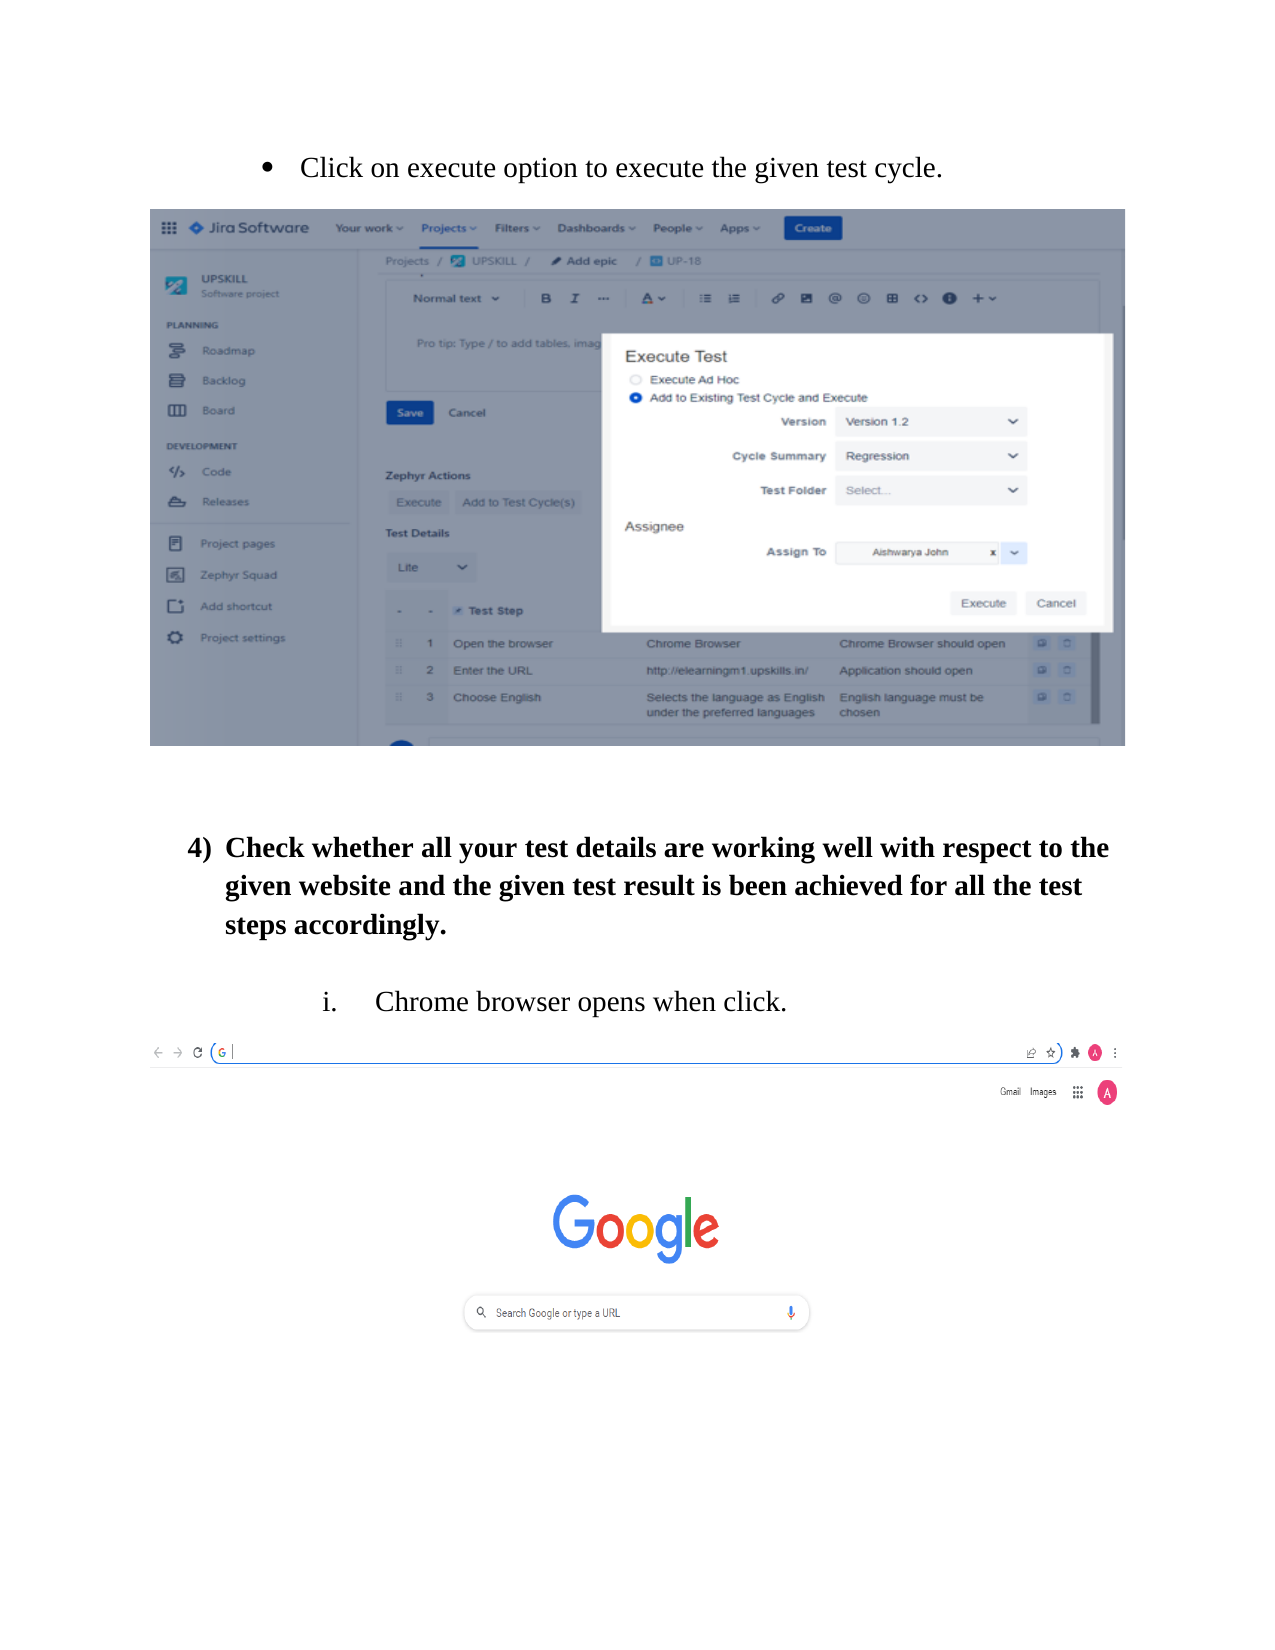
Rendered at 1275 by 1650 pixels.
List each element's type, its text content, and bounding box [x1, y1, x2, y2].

list Chrome browser opens when click. [337, 984, 1125, 1017]
list Check whether all your test details are working well with respect to the given website and the given test result is been achieved for all the test steps accordingly. [187, 830, 1125, 940]
picture [150, 1043, 1123, 1333]
list Click on execute option to execute the given test cycle. [262, 150, 1125, 184]
picture [150, 209, 1125, 746]
